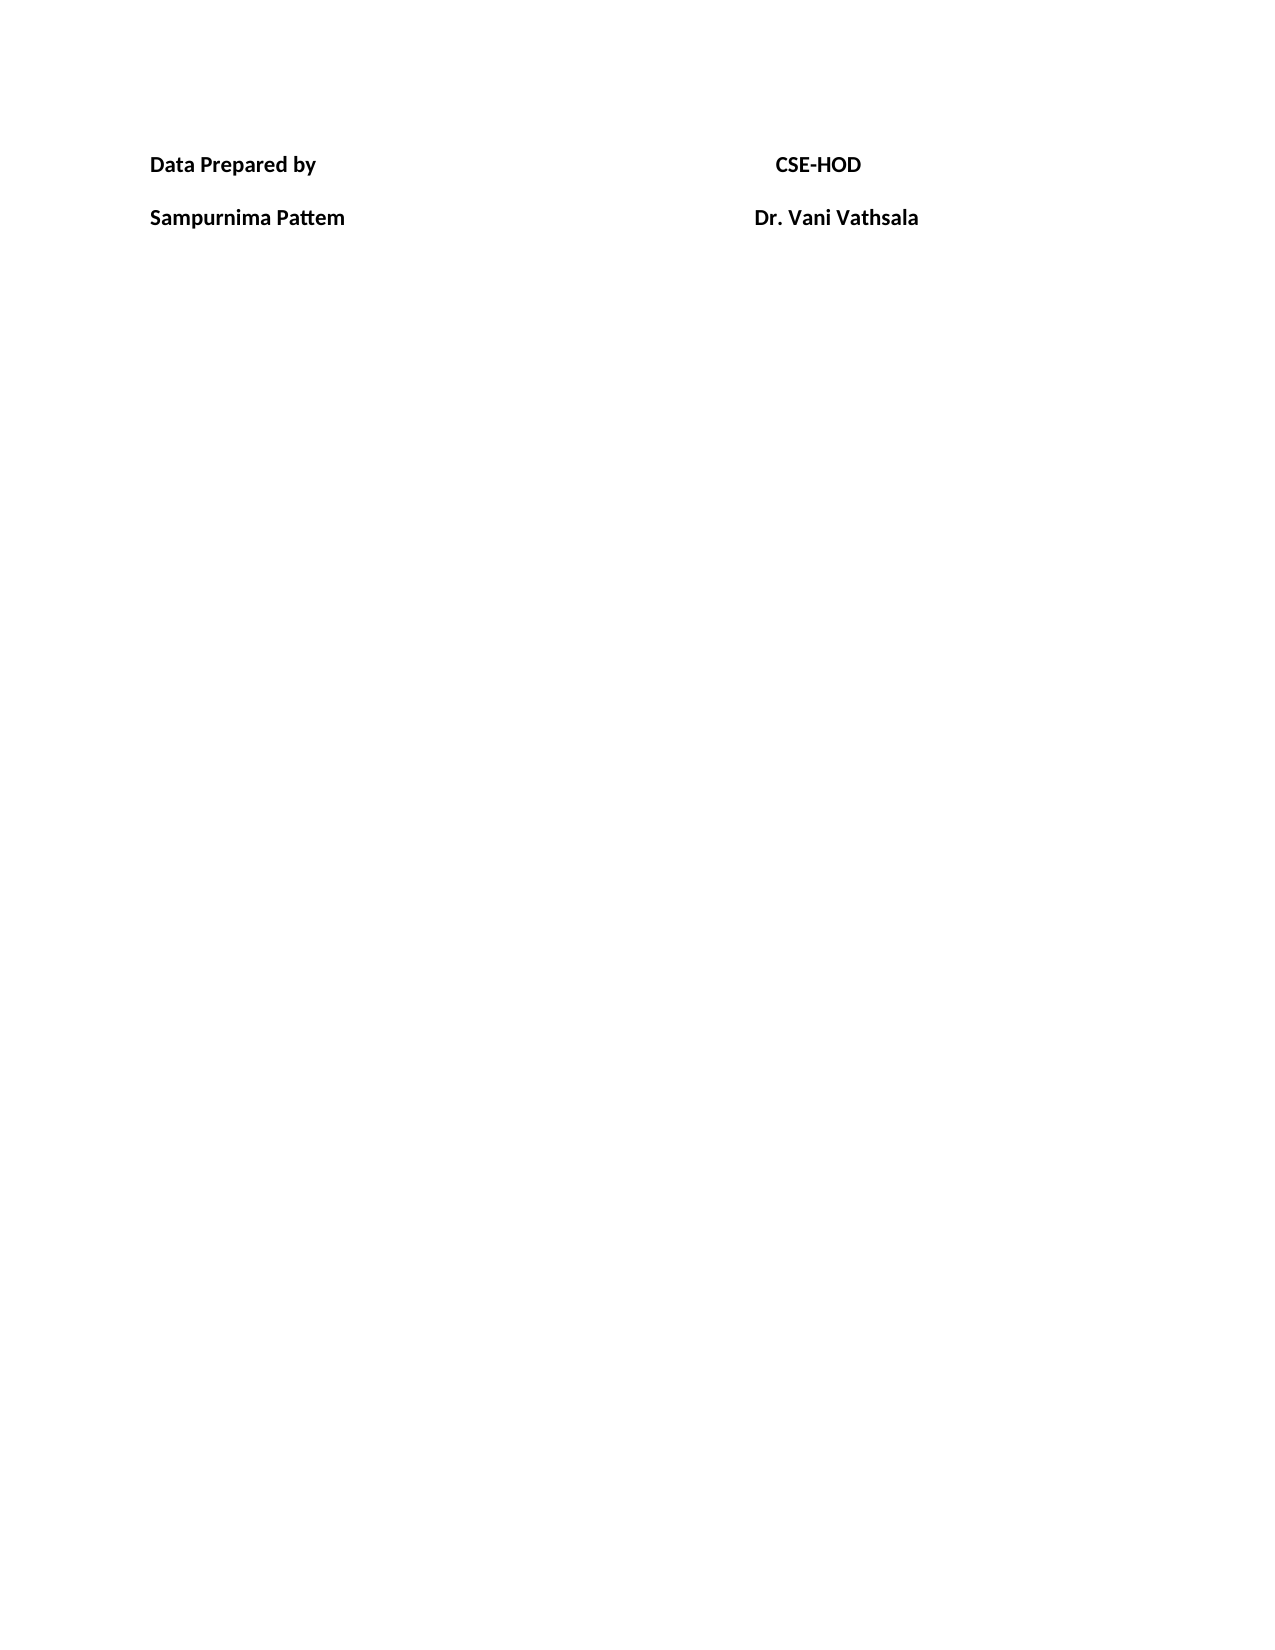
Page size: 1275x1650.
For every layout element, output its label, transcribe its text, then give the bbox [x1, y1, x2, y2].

text Sampurnima Pattem Dr. Vani Vathsala [150, 203, 1125, 231]
text Data Prepared by CSE-HOD [150, 150, 1125, 178]
